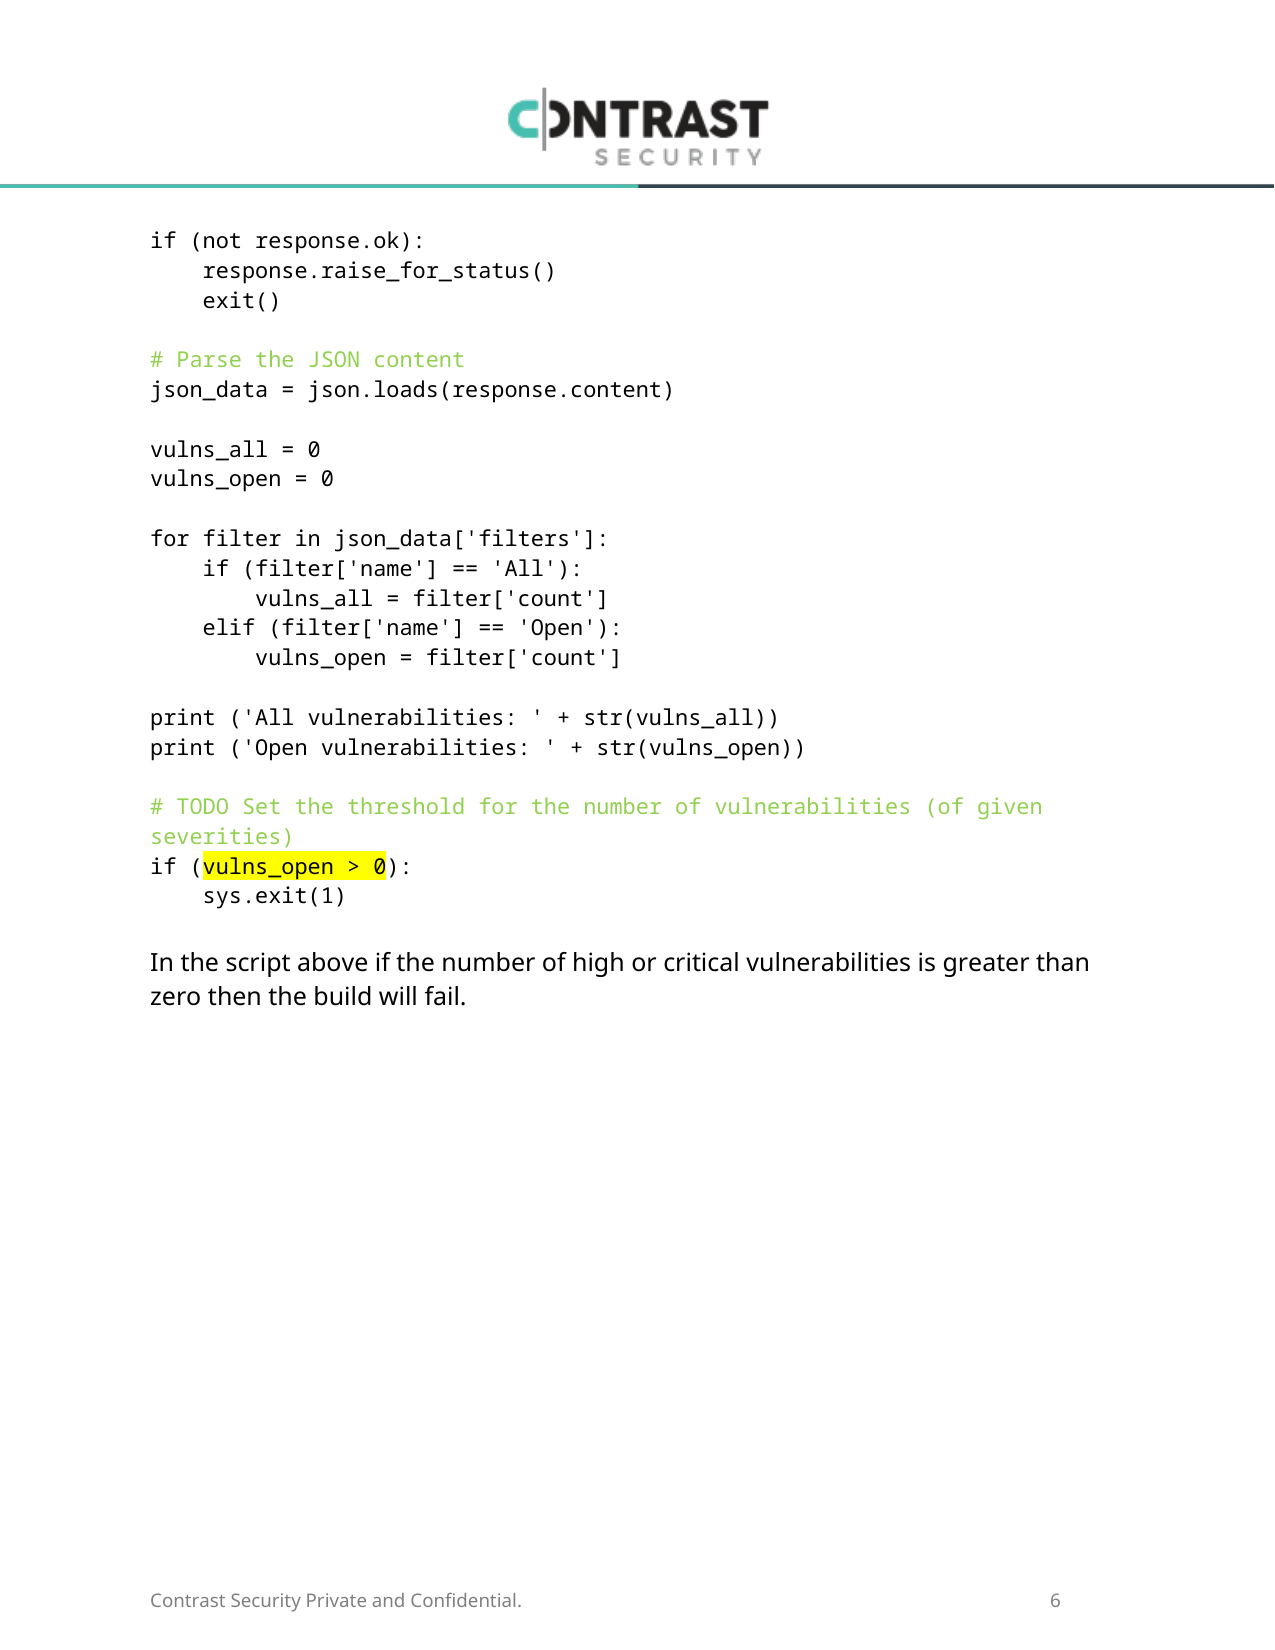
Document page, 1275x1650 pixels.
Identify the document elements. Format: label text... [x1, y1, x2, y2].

text if (not response.ok): [150, 225, 1125, 255]
text vulns_all = filter['count'] [150, 582, 1125, 612]
text print ('Open vulnerabilities: ' + str(vulns_open)) [150, 731, 1125, 761]
text if (filter['name'] == 'All'): [150, 553, 1125, 582]
text # TODO Set the threshold for the number of vulnerabilities (of given severities) [150, 791, 1125, 851]
text if (vulns_open > 0): [150, 851, 203, 880]
text vulns_open = 0 [150, 463, 1125, 493]
text In the script above if the number of high or critical vulnerabilities is greater than zero then the build will fail. [150, 944, 1125, 1012]
text sys.exit(1) [150, 880, 1125, 910]
text if (vulns_open > 0): [386, 851, 1125, 880]
text elif (filter['name'] == 'Open'): [150, 612, 1125, 642]
text vulns_all = 0 [150, 433, 1125, 463]
text for filter in json_data['filters']: [150, 523, 1125, 553]
text response.raise_for_status() [150, 255, 1125, 284]
text exit() [150, 284, 1125, 314]
text vulns_open = filter['count'] [150, 642, 1125, 672]
text json_data = json.loads(response.content) [150, 374, 1125, 404]
text # Parse the JSON content [150, 344, 1125, 374]
text print ('All vulnerabilities: ' + str(vulns_all)) [150, 702, 1125, 731]
